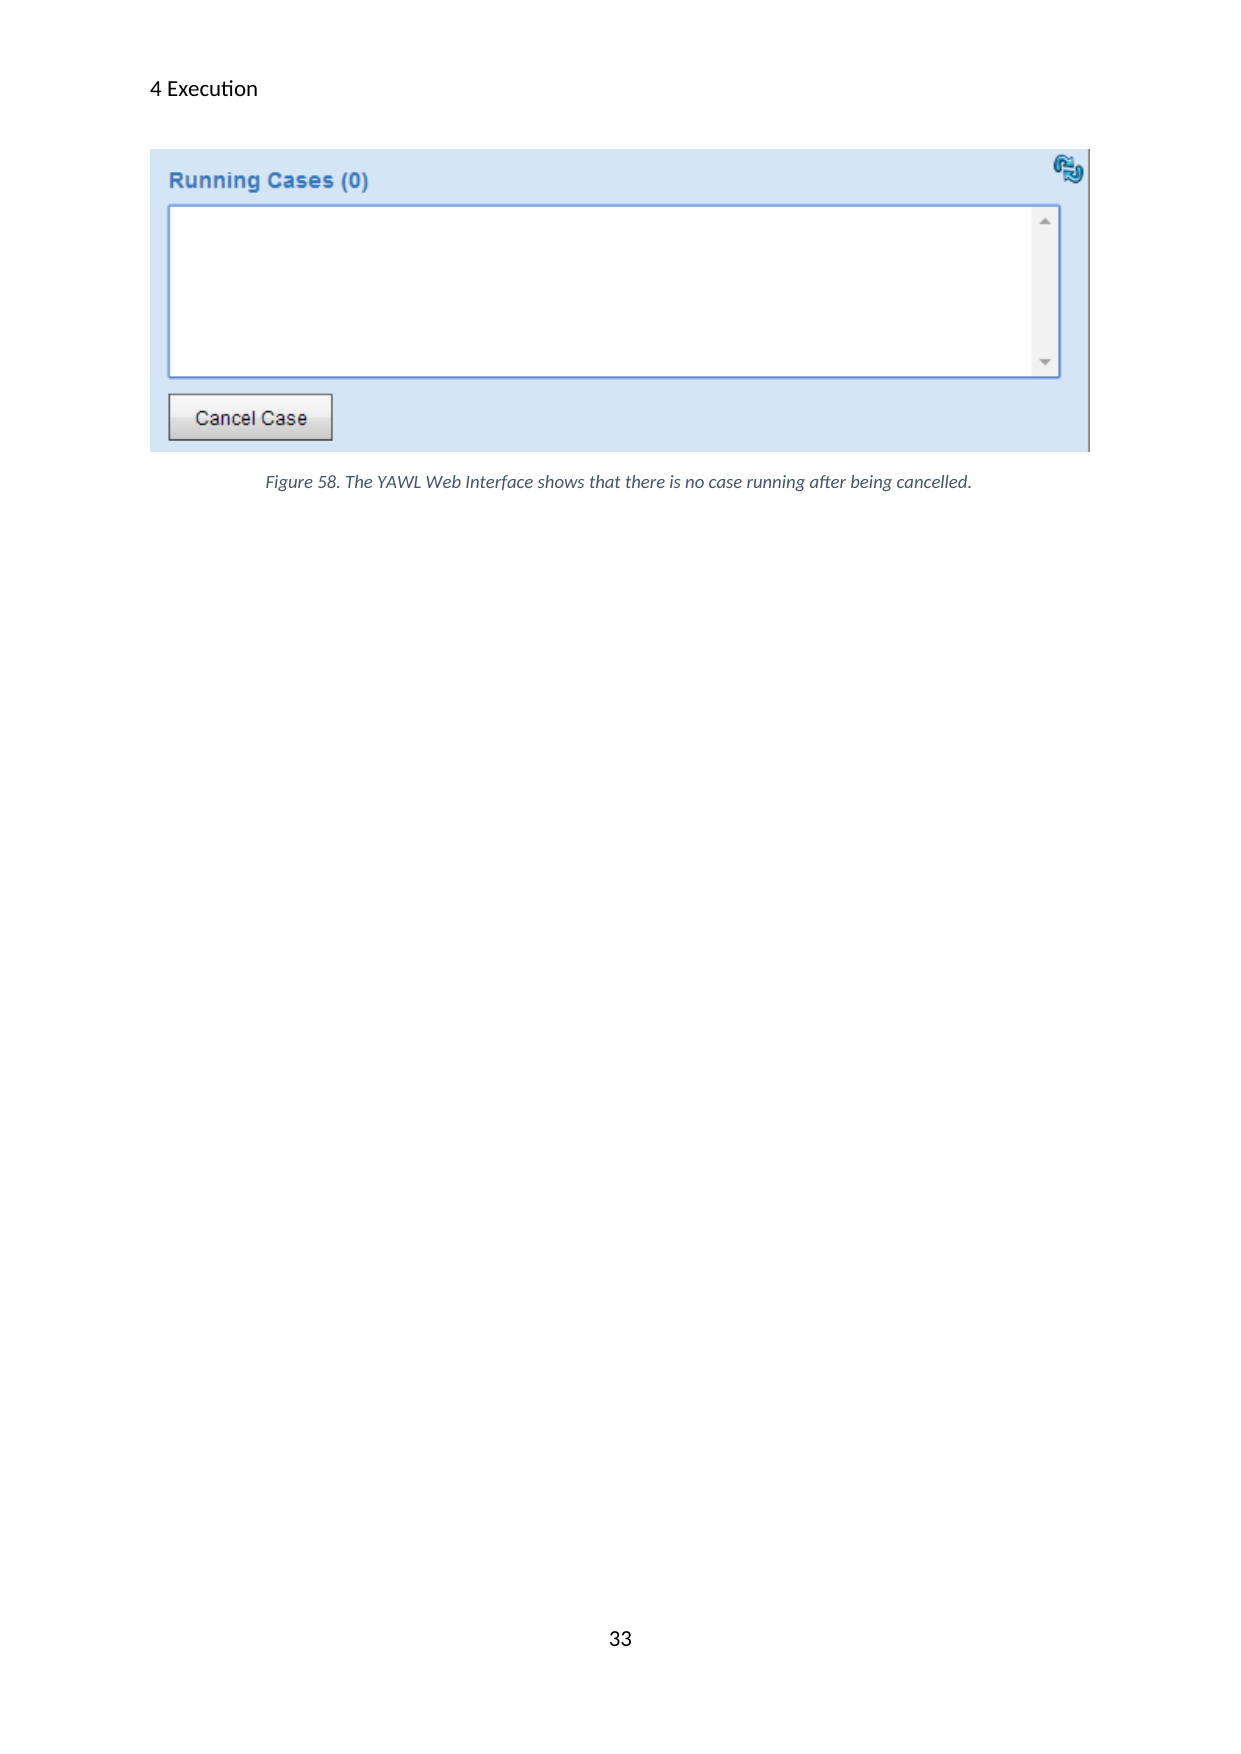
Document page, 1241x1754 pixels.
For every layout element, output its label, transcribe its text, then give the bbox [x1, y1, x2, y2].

picture [150, 149, 1090, 452]
text Figure 58. The YAWL Web Interface shows that there is no case running after being cancelled. [150, 471, 1090, 493]
